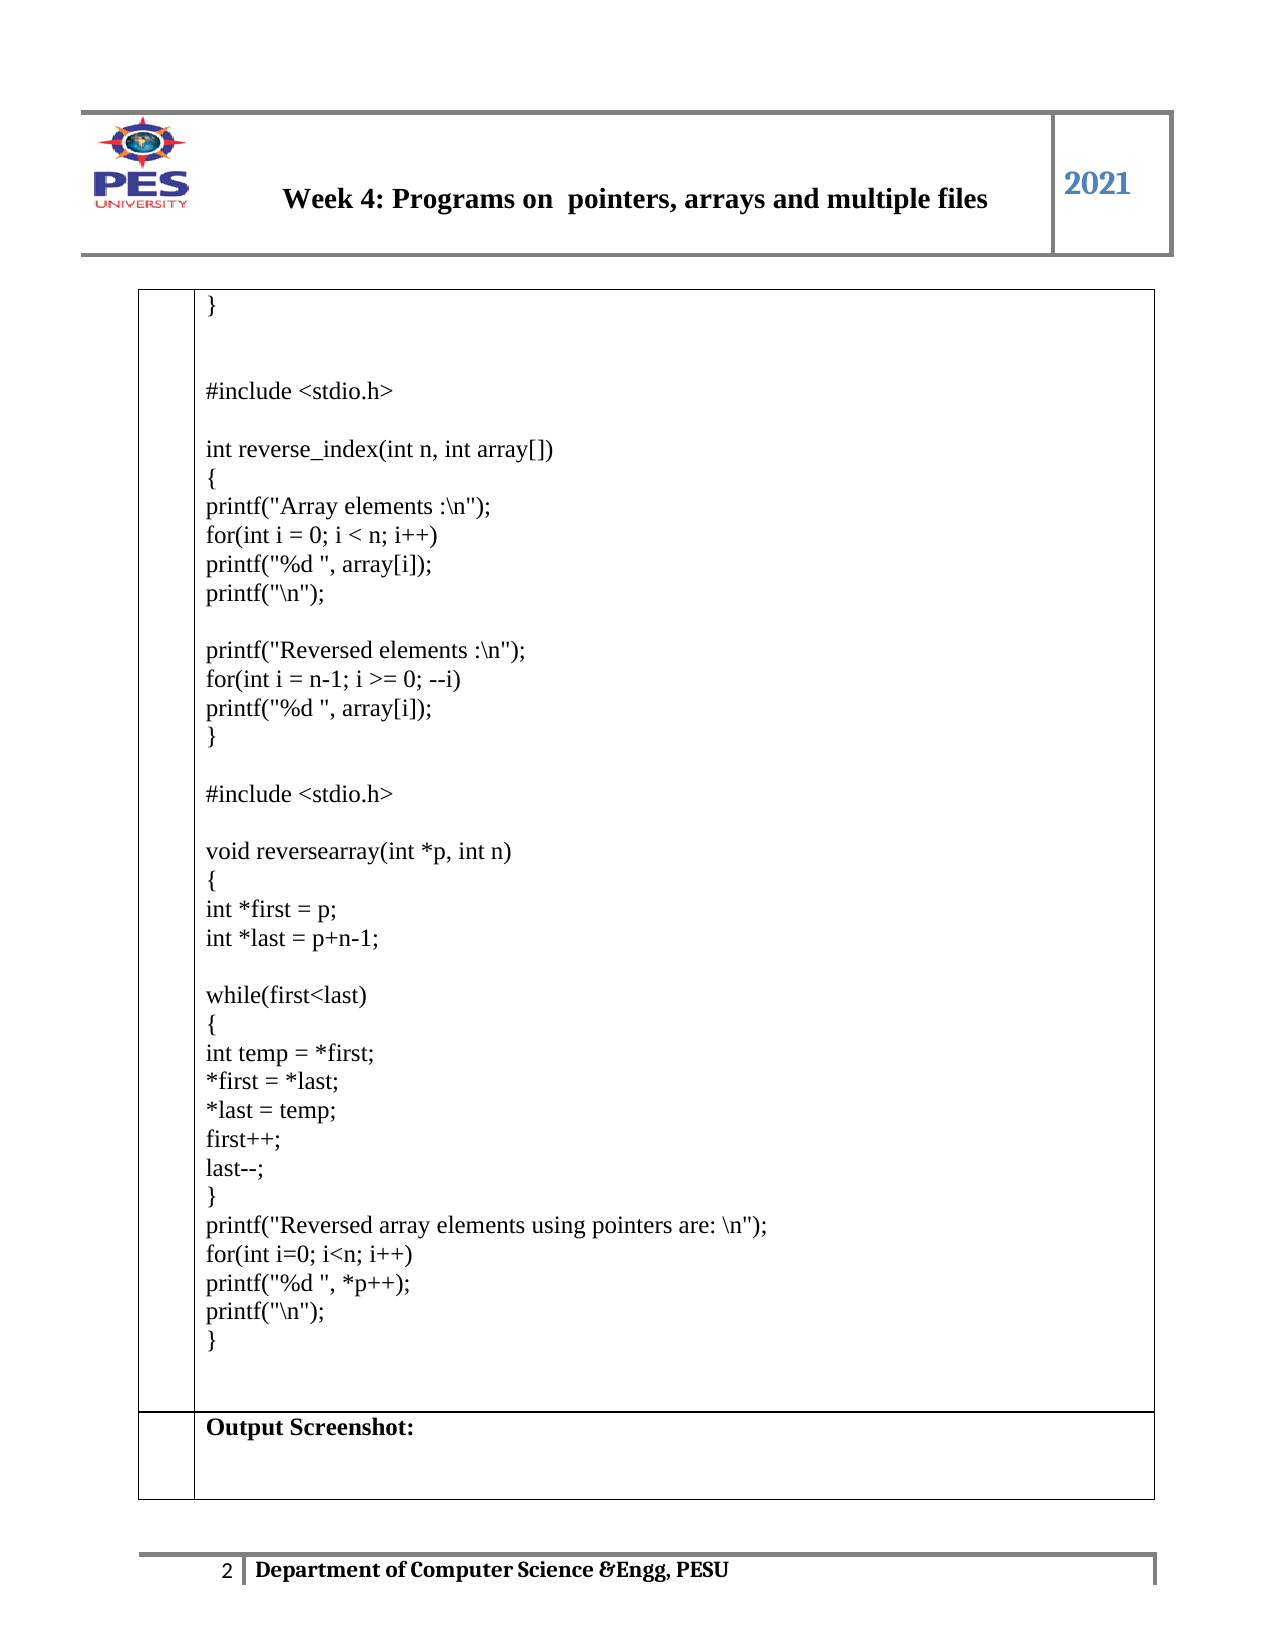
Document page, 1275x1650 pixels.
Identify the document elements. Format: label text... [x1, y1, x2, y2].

table_cell Output Screenshot: [195, 1413, 1154, 1499]
table_cell [139, 290, 194, 1411]
picture [92, 114, 192, 209]
table_cell [139, 1413, 194, 1499]
